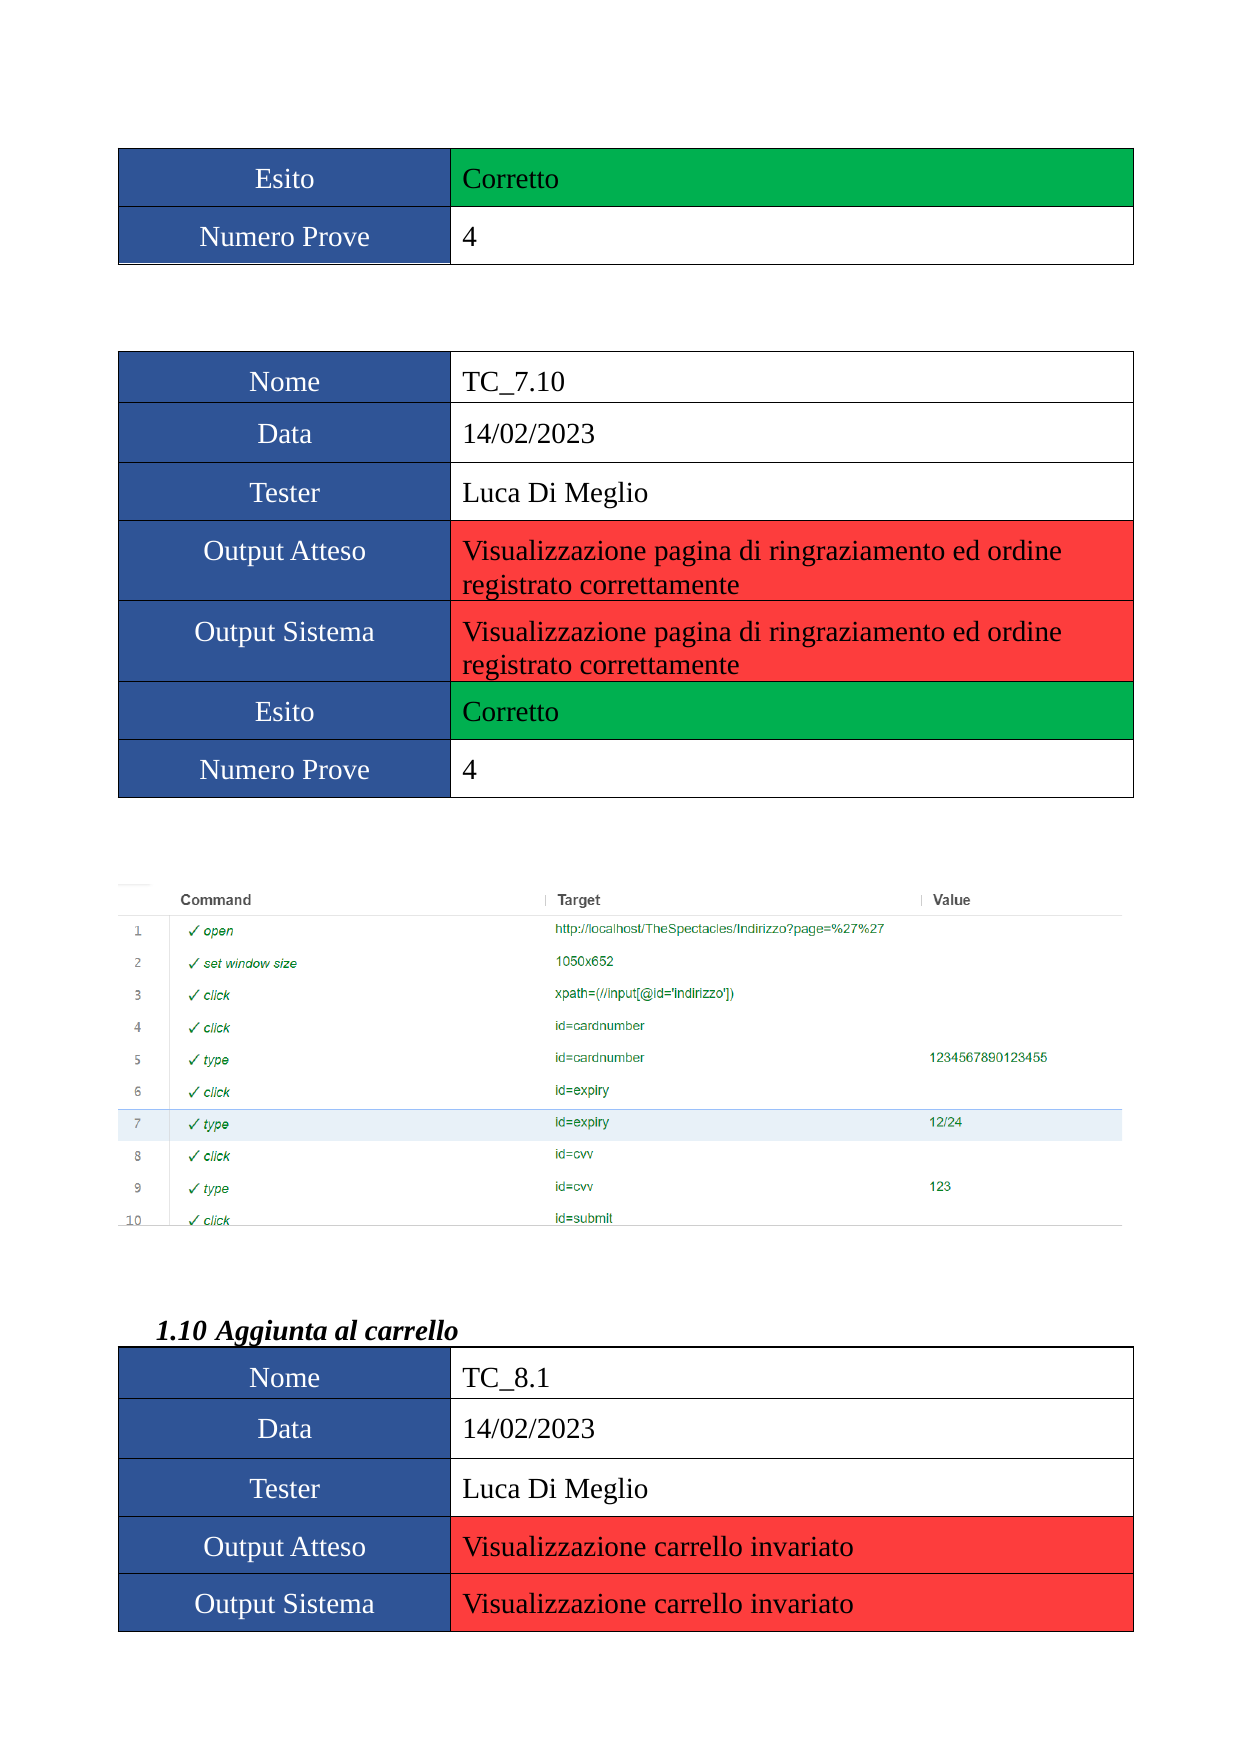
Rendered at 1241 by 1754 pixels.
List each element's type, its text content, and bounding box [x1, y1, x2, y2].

table_cell Numero Prove [119, 740, 450, 797]
table_cell Esito [119, 682, 450, 739]
table_cell Esito [119, 149, 450, 206]
table_cell Data [119, 1399, 450, 1458]
table_cell Tester [119, 1459, 450, 1516]
table_header Nome [119, 1348, 450, 1398]
table_cell Corretto [451, 149, 1133, 206]
table_cell Visualizzazione pagina di ringraziamento ed ordine registrato correttamente [451, 601, 1133, 681]
table_cell Output Sistema [119, 601, 450, 681]
table_cell Visualizzazione carrello invariato [451, 1517, 1133, 1573]
table_cell Luca Di Meglio [451, 1459, 1133, 1516]
table_cell Data [119, 403, 450, 462]
table_cell Output Atteso [119, 521, 450, 600]
table_header Nome [119, 352, 450, 402]
table_cell 14/02/2023 [451, 1399, 1133, 1458]
table_cell 14/02/2023 [451, 403, 1133, 462]
table_cell Luca Di Meglio [451, 463, 1133, 520]
table_cell Tester [119, 463, 450, 520]
table_cell Output Atteso [119, 1517, 450, 1573]
table_cell Corretto [451, 682, 1133, 739]
picture [118, 884, 1123, 1227]
subtitle Aggiunta al carrello [156, 1313, 1122, 1346]
table_cell Visualizzazione carrello invariato [451, 1574, 1133, 1631]
table_header TC_7.10 [451, 352, 1133, 402]
table_cell Output Sistema [119, 1574, 450, 1631]
table_cell Visualizzazione pagina di ringraziamento ed ordine registrato correttamente [451, 521, 1133, 600]
table_cell 4 [451, 740, 1133, 797]
table_cell 4 [451, 207, 1133, 263]
table_cell Numero Prove [119, 207, 450, 263]
table_header TC_8.1 [451, 1348, 1133, 1398]
